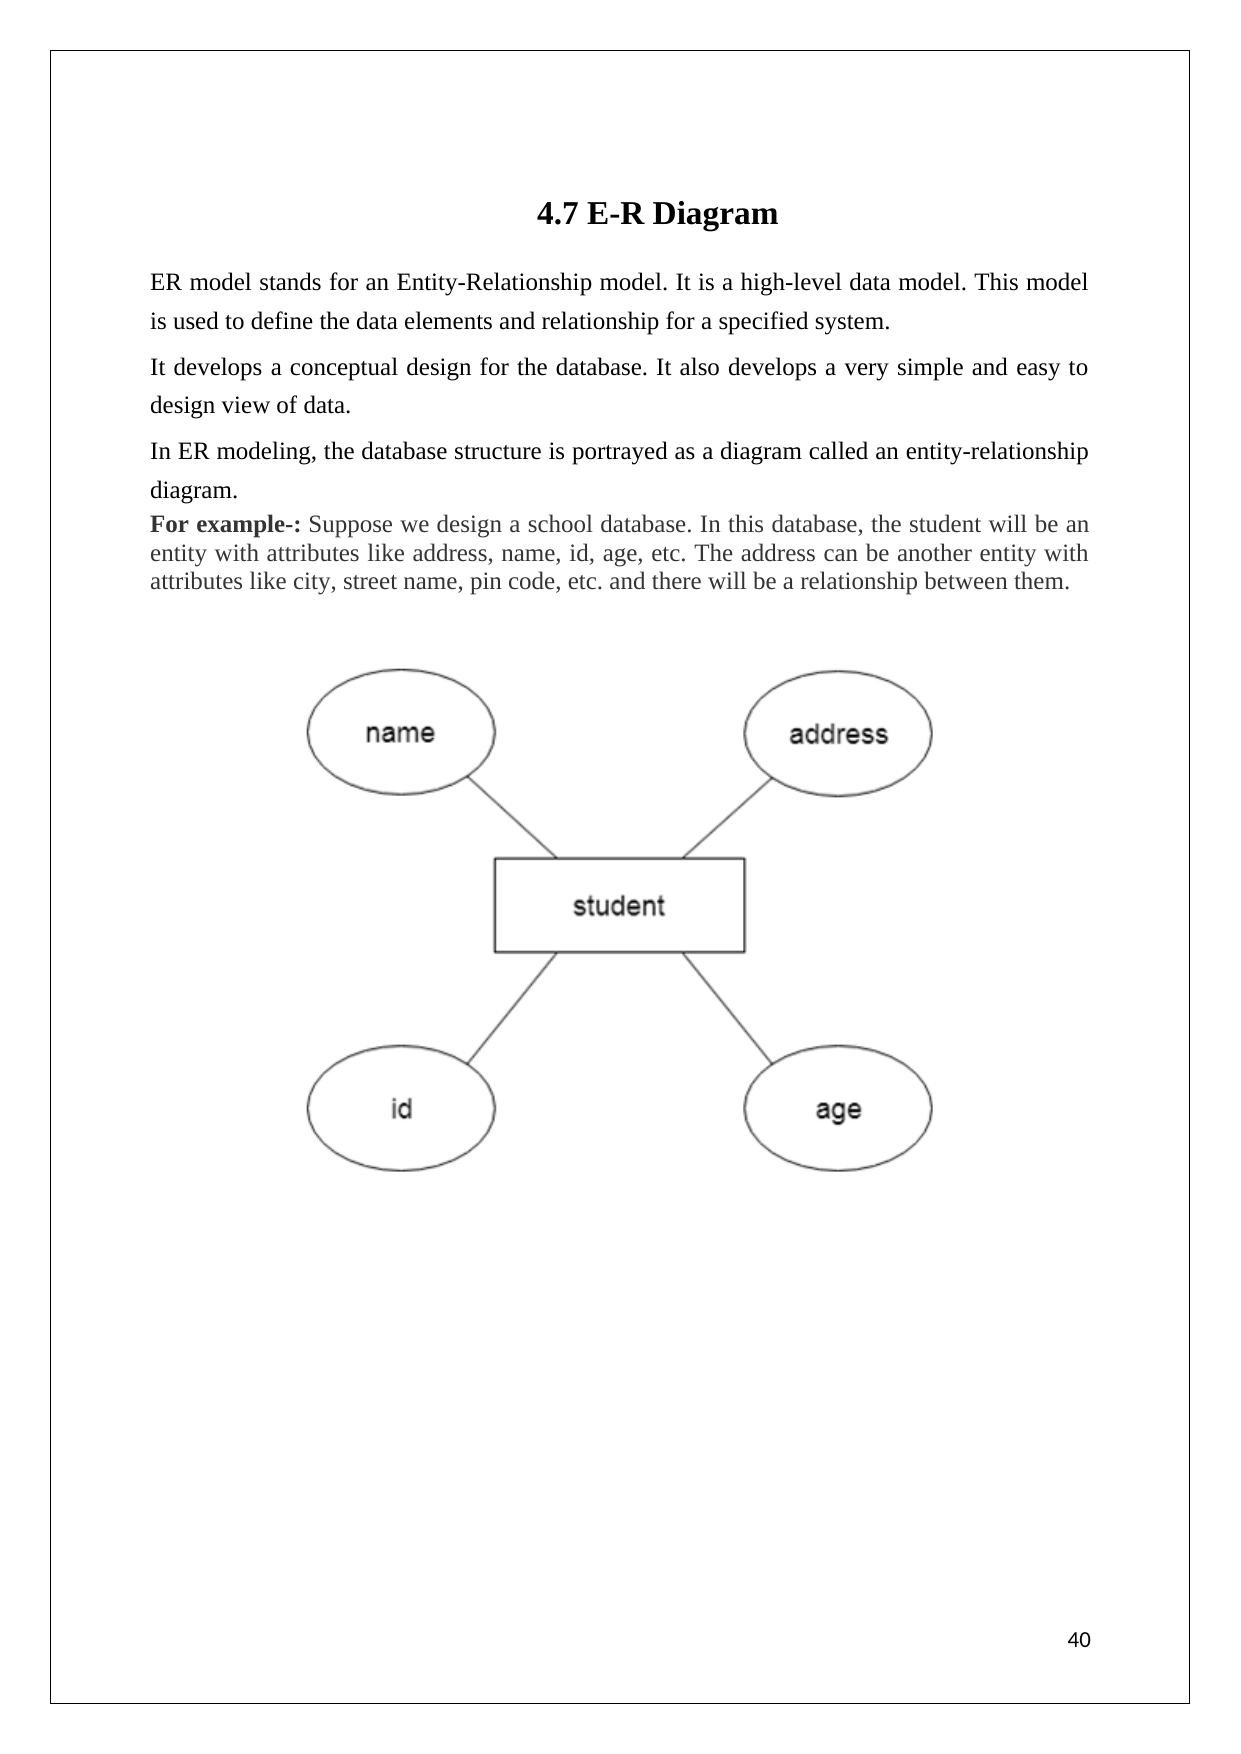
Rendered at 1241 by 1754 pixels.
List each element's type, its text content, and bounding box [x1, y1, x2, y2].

picture [304, 667, 936, 1175]
text It develops a conceptual design for the database. It also develops a very simple and easy to design view of data. [150, 341, 1090, 419]
text In ER modeling, the database structure is portrayed as a diagram called an entity-relationship diagram. [150, 426, 1090, 504]
text 4.7 E-R Diagram [225, 193, 1090, 231]
text ER model stands for an Entity-Relationship model. It is a high-level data model. This model is used to define the data elements and relationship for a specified system. [150, 257, 1090, 335]
text For example-: Suppose we design a school database. In this database, the student will be an entity with attributes like address, name, id, age, etc. The address can be another entity with attributes like city, street name, pin code, etc. and there will be a relationship between them. [150, 509, 1090, 595]
